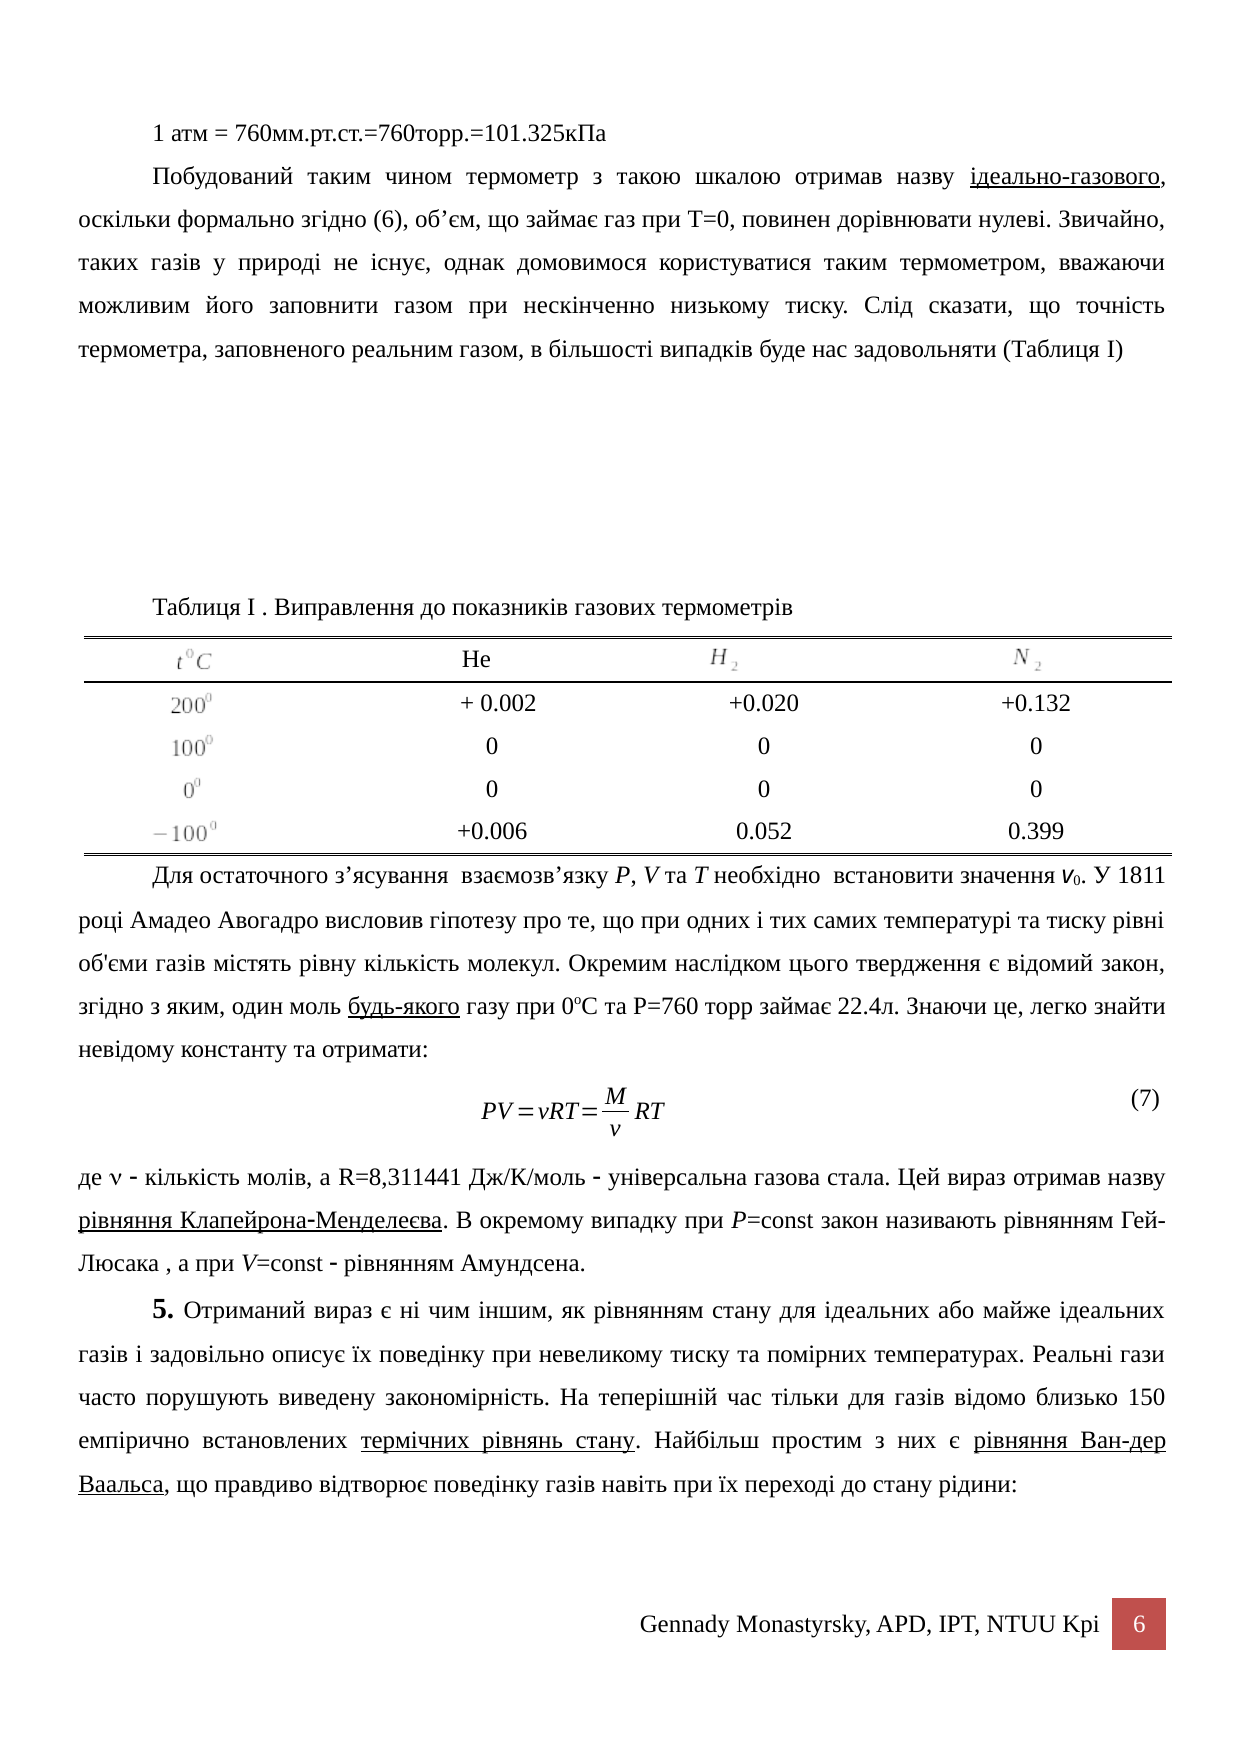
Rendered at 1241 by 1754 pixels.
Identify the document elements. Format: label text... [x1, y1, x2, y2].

table_header [900, 639, 1172, 681]
table_header He [356, 639, 628, 681]
text Таблиця I . Виправлення до показників газових термометрів [78, 592, 1166, 621]
text де кількість молів, а R=8,311441 Дж/К/моль універсальна газова стала. Цей вираз отримав назву рівняння КлапейронаМенделеєва. В окремому випадку при P=const закон називають рівнянням Гей-Люсака , а при V=const рівнянням Амундсена. [78, 1162, 1166, 1277]
table_cell [84, 811, 356, 853]
table_cell 0 [628, 768, 900, 811]
table_cell 0.399 [900, 811, 1172, 853]
table_cell [84, 725, 356, 768]
text Побудований таким чином термометр з такою шкалою отримав назву ідеально-газового, оскільки формально згідно (6), об’єм, що займає газ при Т=0, повинен дорівнювати нулеві. Звичайно, таких газів у природі не існує, однак домовимося користуватися таким термометром, вважаючи можливим його заповнити газом при нескінченно низькому тиску. Слід сказати, що точність термометра, заповненого реальним газом, в більшості випадків буде нас задовольняти (Таблиця I) [78, 161, 1166, 362]
table_cell 0 [356, 725, 628, 768]
table_header [628, 639, 900, 681]
table_cell +0.006 [356, 811, 628, 853]
table_cell +0.020 [628, 683, 900, 725]
table_cell 0 [900, 768, 1172, 811]
table_cell 0 [628, 725, 900, 768]
table_cell [84, 768, 356, 811]
table_cell 0 [356, 768, 628, 811]
table_cell + 0.002 [356, 683, 628, 725]
text Для остаточного з’ясування взаємозв’язку P, V та Т необхідно встановити значення v0. У 1811 році Амадео Авогадро висловив гіпотезу про те, що при одних і тих самих температурі та тиску рівні об'єми газів містять рівну кількість молекул. Окремим наслідком цього твердження є відомий закон, згідно з яким, один моль будь-якого газу при 0oC та P=760 торр займає 22.4л. Знаючи це, легко знайти невідому константу та отримати: [78, 856, 1166, 1063]
table_header [84, 1078, 988, 1162]
text 5. Отриманий вираз є ні чим іншим, як рівнянням стану для ідеальних або майже ідеальних газів і задовільно описує їх поведінку при невеликому тиску та помірних температурах. Реальні гази часто порушують виведену закономірність. На теперішній час тільки для газів відомо близько 150 емпірично встановлених термічних рівнянь стану. Найбільш простим з них є рівняння Ван-дер Ваальса, що правдиво відтворює поведінку газів навіть при їх переході до стану рідини: [78, 1291, 1166, 1497]
table_cell 0.052 [628, 811, 900, 853]
table_header [84, 639, 356, 681]
table_cell [84, 683, 356, 725]
text 1 атм = 760мм.рт.ст.=760торр.=101.325кПа [78, 118, 1166, 147]
table_header (7) [989, 1078, 1172, 1162]
table_cell 0 [900, 725, 1172, 768]
table_cell +0.132 [900, 683, 1172, 725]
